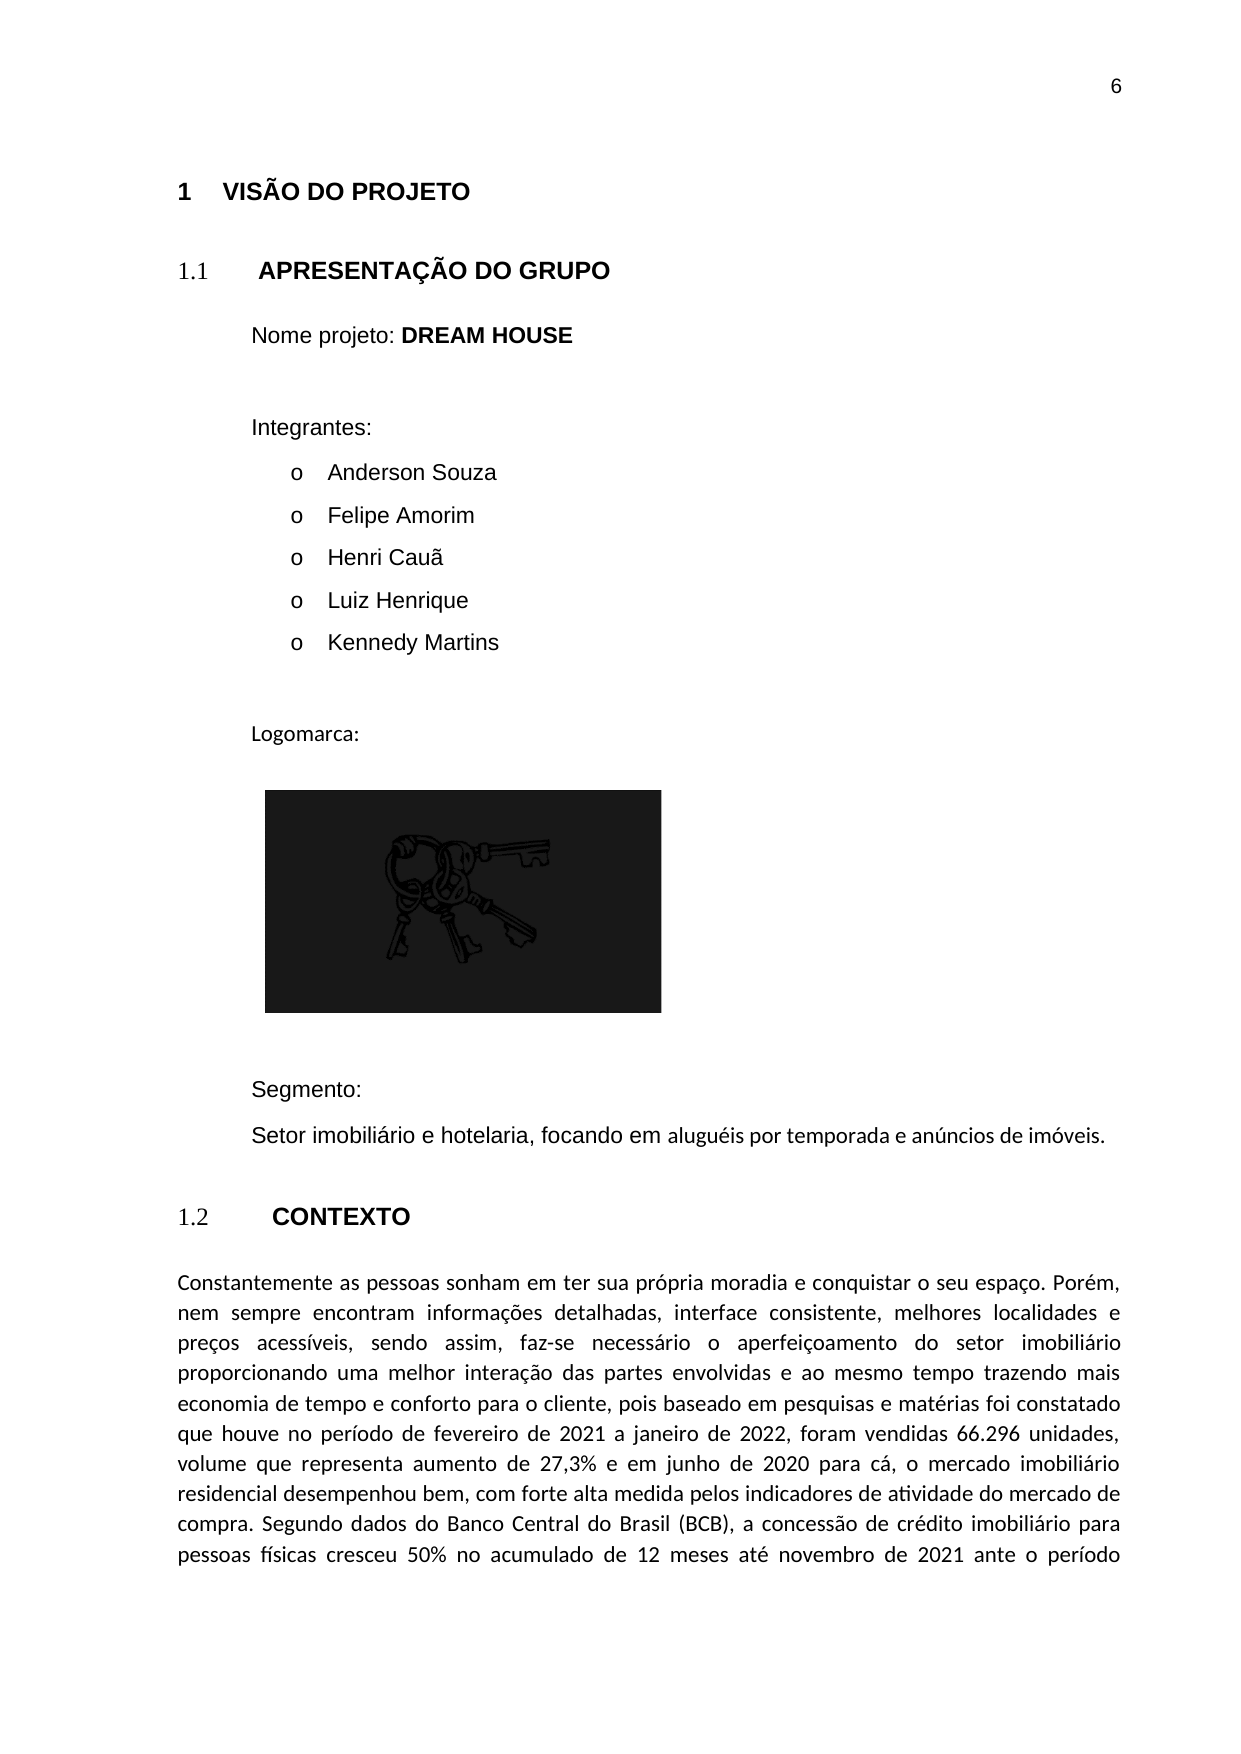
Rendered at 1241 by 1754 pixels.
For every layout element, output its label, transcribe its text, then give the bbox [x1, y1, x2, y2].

text Setor imobiliário e hotelaria, focando em aluguéis por temporada e anúncios de imóveis. [177, 1121, 1122, 1149]
list Luiz Henrique [290, 587, 1122, 615]
list Anderson Souza [290, 459, 1122, 488]
picture [265, 790, 662, 1013]
list Henri Cauã [290, 544, 1122, 573]
text Segmento: [177, 1076, 1122, 1102]
text Logomarca: [177, 719, 1122, 747]
list Felipe Amorim [290, 502, 1122, 530]
list Kennedy Martins [290, 629, 1122, 658]
subtitle APRESENTAÇÃO DO GRUPO [177, 256, 1122, 285]
subtitle CONTEXTO [177, 1201, 1122, 1230]
text Integrantes: [177, 414, 1122, 441]
text Nome projeto: DREAM HOUSE [177, 322, 1122, 349]
